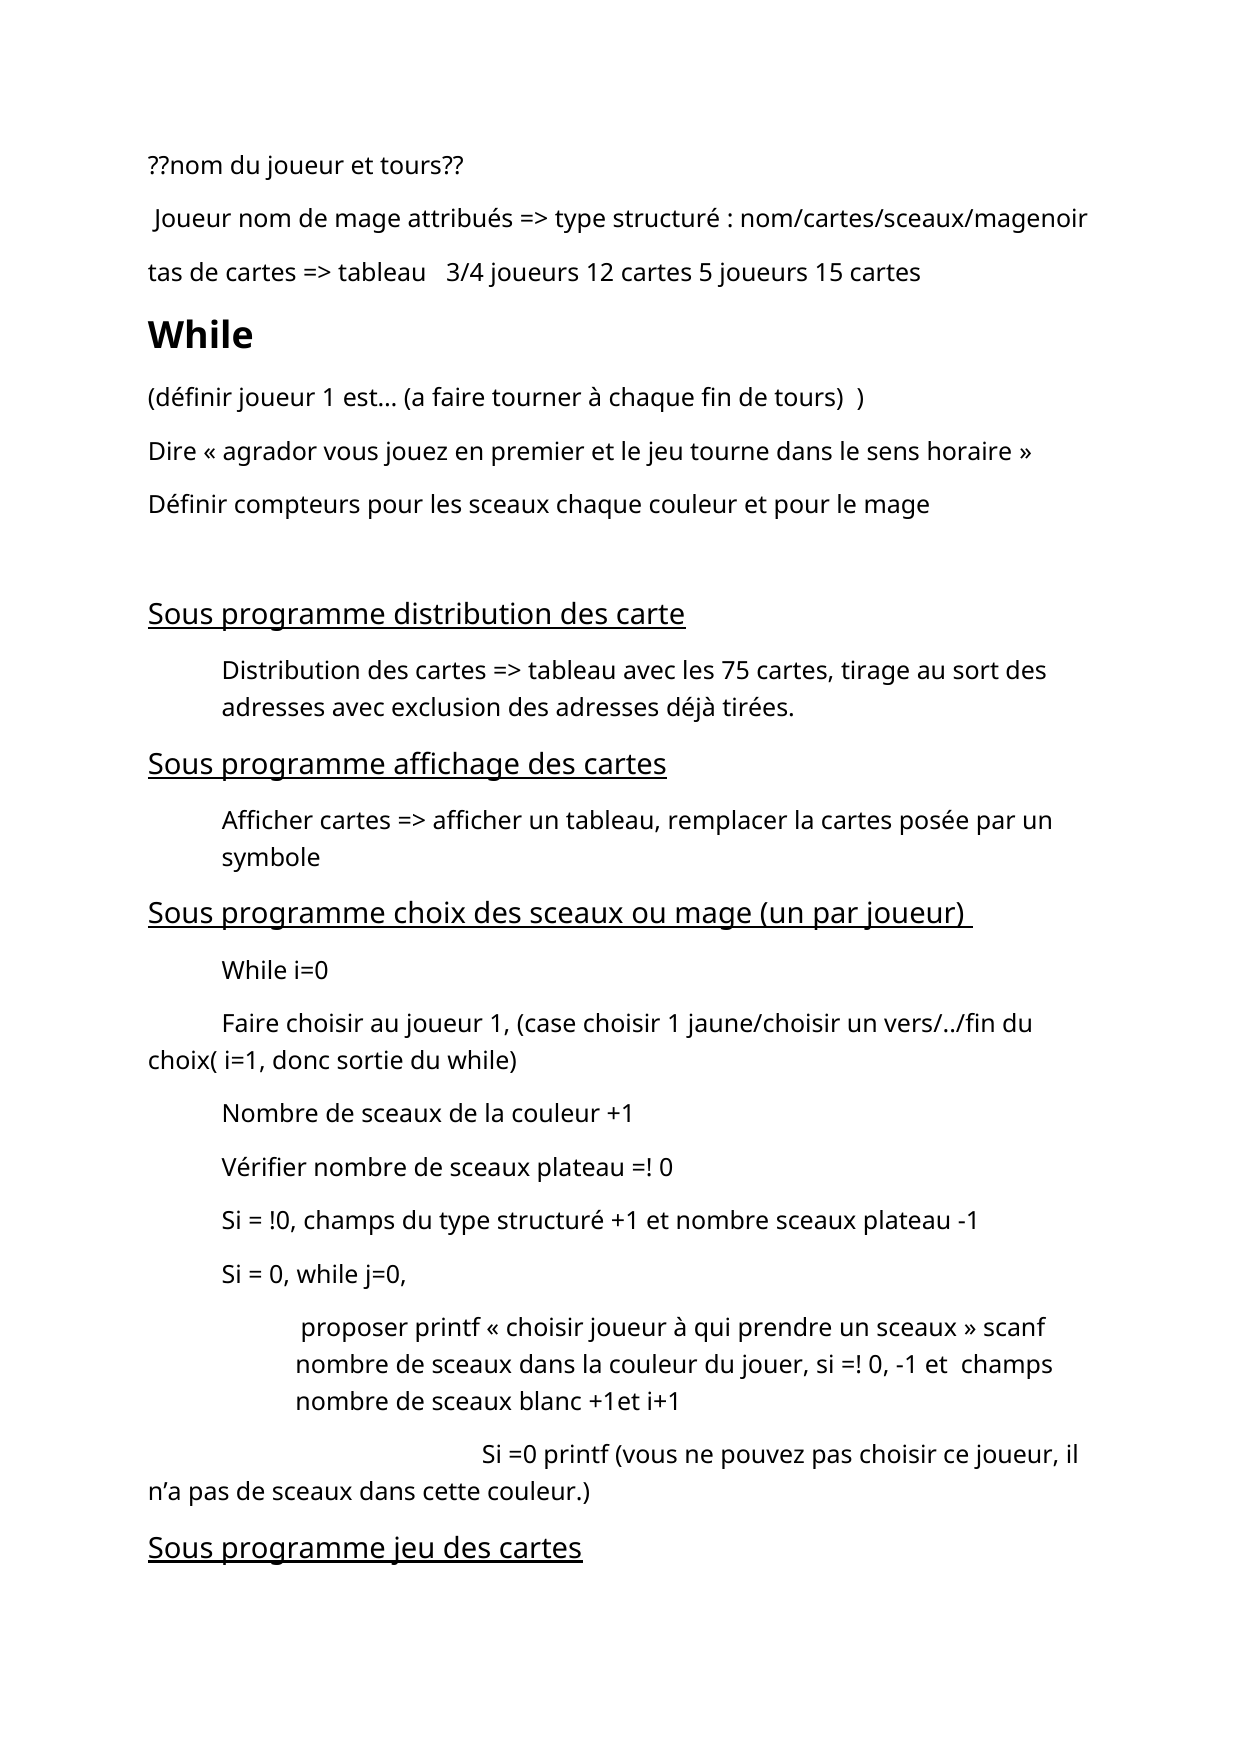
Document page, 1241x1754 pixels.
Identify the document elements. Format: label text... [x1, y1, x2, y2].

text Faire choisir au joueur 1, (case choisir 1 jaune/choisir un vers/../fin du choix( i=1, donc sortie du while) [148, 1006, 1093, 1077]
text (définir joueur 1 est… (a faire tourner à chaque fin de tours) ) [148, 380, 1093, 414]
text ??nom du joueur et tours?? [148, 148, 1093, 182]
text Si = 0, while j=0, [148, 1256, 1093, 1290]
text Nombre de sceaux de la couleur +1 [148, 1096, 1093, 1130]
text Si =0 printf (vous ne pouvez pas choisir ce joueur, il n’a pas de sceaux dans cette couleur.) [148, 1437, 1093, 1507]
text Joueur nom de mage attribués => type structuré : nom/cartes/sceaux/magenoir [148, 201, 1093, 235]
text While [148, 308, 1093, 359]
text Distribution des cartes => tableau avec les 75 cartes, tirage au sort des adresses avec exclusion des adresses déjà tirées. [221, 653, 1093, 724]
text Définir compteurs pour les sceaux chaque couleur et pour le mage [148, 487, 1093, 521]
text Sous programme affichage des cartes [148, 743, 1093, 783]
text tas de cartes => tableau 3/4 joueurs 12 cartes 5 joueurs 15 cartes [148, 254, 1093, 288]
text Vérifier nombre de sceaux plateau =! 0 [148, 1149, 1093, 1183]
text While i=0 [148, 952, 1093, 986]
text Si = !0, champs du type structuré +1 et nombre sceaux plateau -1 [148, 1203, 1093, 1237]
text proposer printf « choisir joueur à qui prendre un sceaux » scanf nombre de sceaux dans la couleur du jouer, si =! 0, -1 et champs nombre de sceaux blanc +1et i+1 [295, 1310, 1093, 1417]
text Sous programme choix des sceaux ou mage (un par joueur) [148, 893, 1093, 932]
text Sous programme distribution des carte [148, 593, 1093, 633]
text Dire « agrador vous jouez en premier et le jeu tourne dans le sens horaire » [148, 433, 1093, 467]
text Afficher cartes => afficher un tableau, remplacer la cartes posée par un symbole [221, 803, 1093, 873]
text Sous programme jeu des cartes [148, 1527, 1093, 1567]
